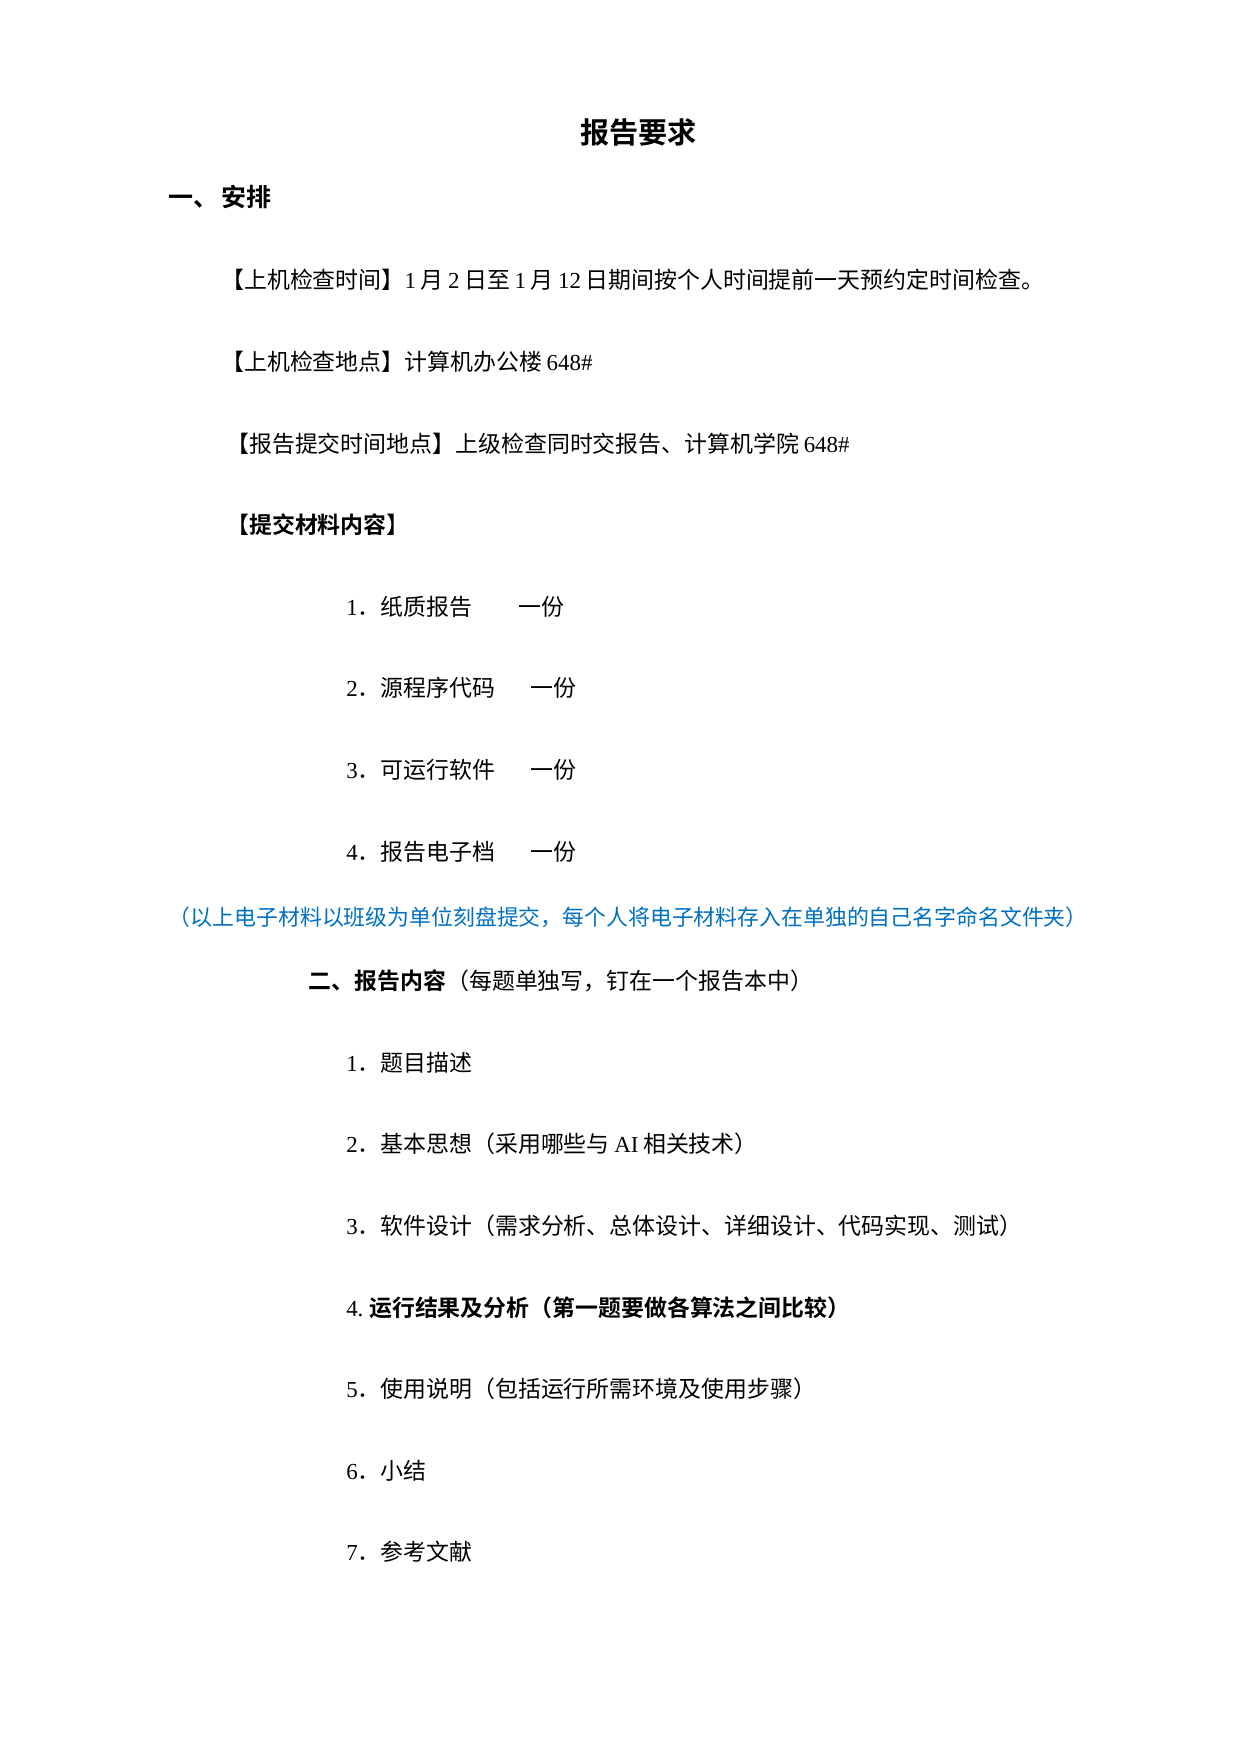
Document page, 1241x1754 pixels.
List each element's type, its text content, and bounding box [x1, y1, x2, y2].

text 2．源程序代码 一份 [169, 654, 1107, 719]
text 【上机检查时间】1月2日至1月12日期间按个人时间提前一天预约定时间检查。 [221, 247, 1107, 312]
text 【提交材料内容】 [169, 491, 1107, 556]
text 4．报告电子档 一份 [169, 817, 1107, 882]
text 6．小结 [169, 1437, 1107, 1502]
text 7．参考文献 [169, 1518, 1107, 1583]
text 3．软件设计（需求分析、总体设计、详细设计、代码实现、测试） [169, 1192, 1107, 1257]
text 5．使用说明（包括运行所需环境及使用步骤） [169, 1355, 1107, 1420]
text 1．纸质报告 一份 [169, 573, 1107, 638]
text 3．可运行软件 一份 [169, 736, 1107, 801]
text 报告要求 [169, 98, 1107, 163]
text 1．题目描述 [169, 1029, 1107, 1094]
text 二、报告内容（每题单独写，钉在一个报告本中） [169, 947, 1107, 1012]
text 【上机检查地点】计算机办公楼648# [221, 328, 1107, 393]
text 2．基本思想（采用哪些与AI相关技术） [169, 1111, 1107, 1176]
text 4. 运行结果及分析（第一题要做各算法之间比较） [169, 1274, 1107, 1339]
text （以上电子材料以班级为单位刻盘提交，每个人将电子材料存入在单独的自己名字命名文件夹） [169, 899, 1138, 932]
list 安排 [169, 163, 1107, 228]
text 【报告提交时间地点】上级检查同时交报告、计算机学院648# [169, 410, 1107, 475]
